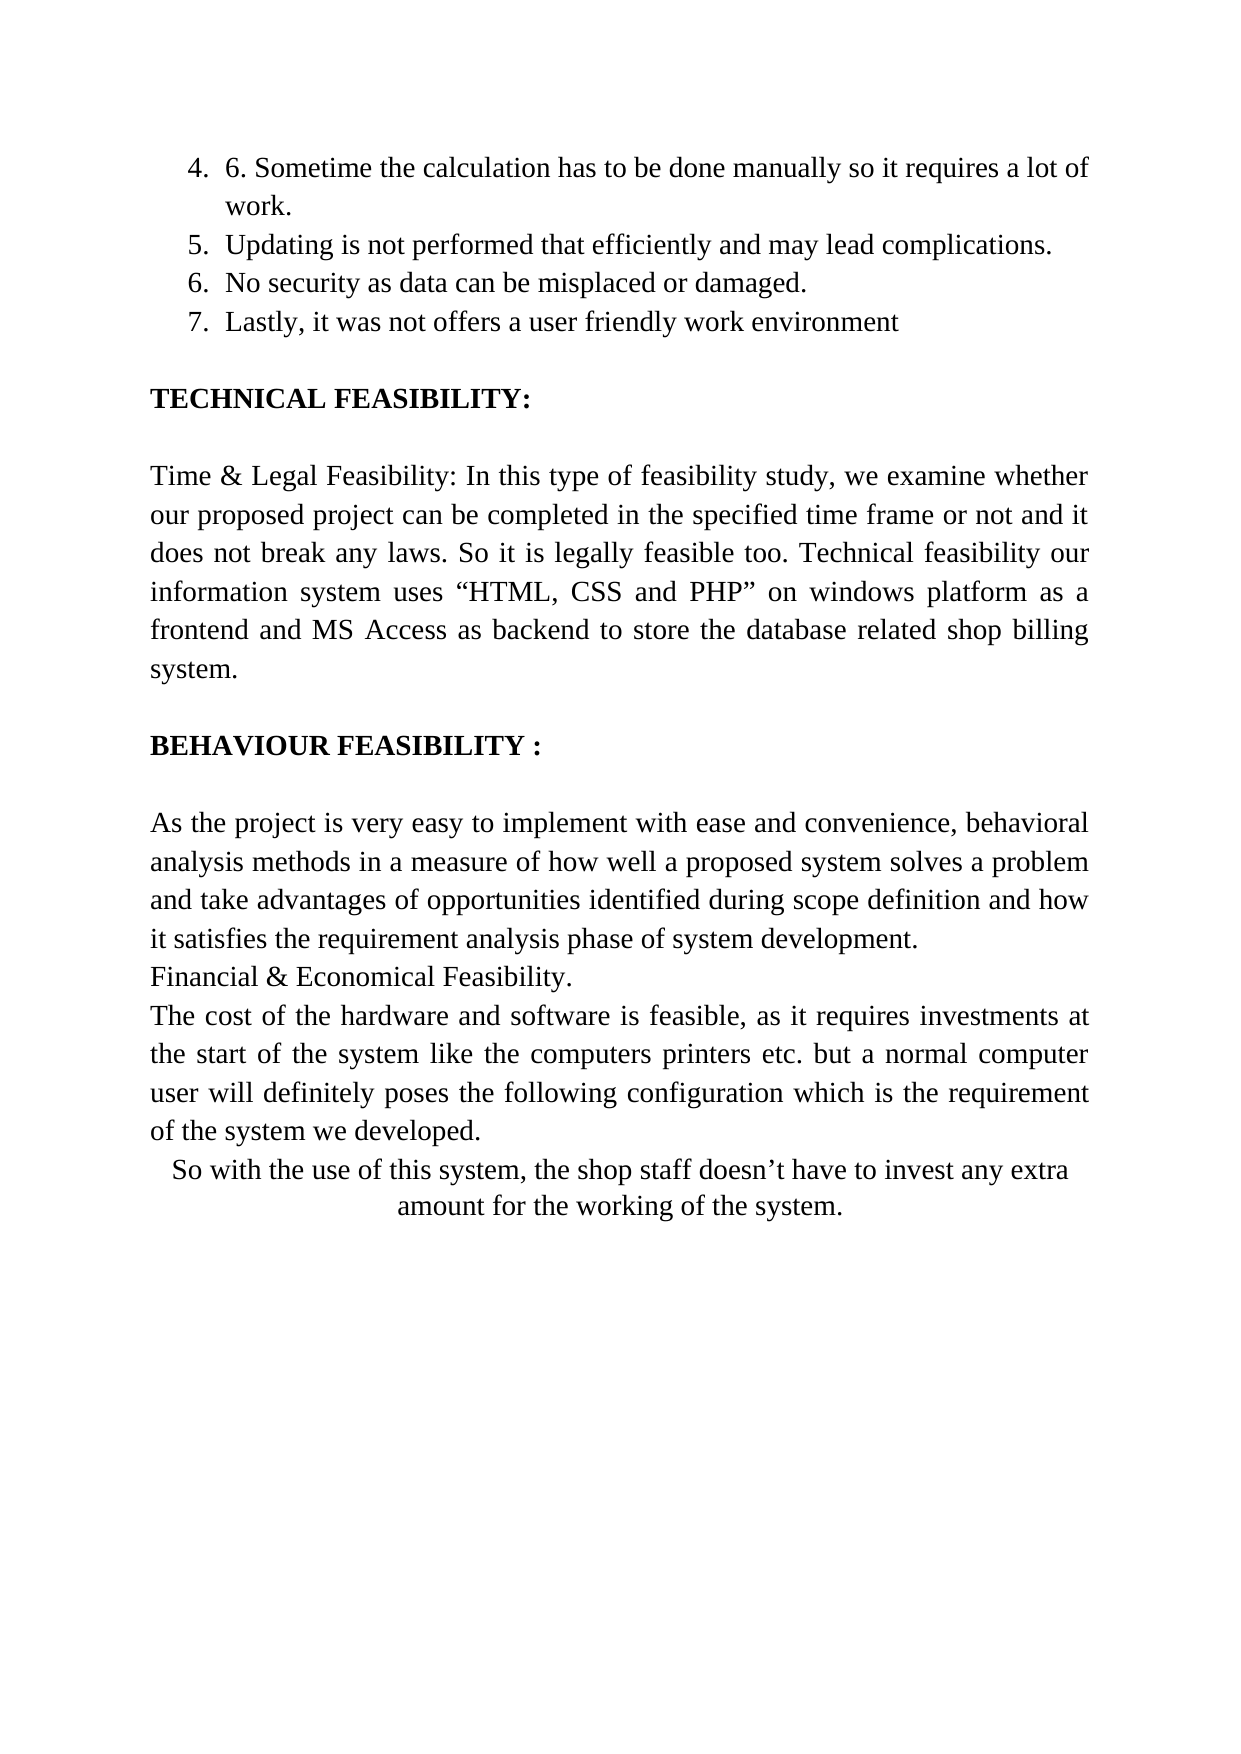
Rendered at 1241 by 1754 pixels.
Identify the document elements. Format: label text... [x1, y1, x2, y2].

text As the project is very easy to implement with ease and convenience, behavioral analysis methods in a measure of how well a proposed system solves a problem and take advantages of opportunities identified during scope definition and how it satisfies the requirement analysis phase of system development. [150, 805, 1090, 954]
list Lastly, it was not offers a user friendly work environment [187, 304, 1090, 338]
text So with the use of this system, the shop staff doesn’t have to invest any extra amount for the working of the system. [150, 1152, 1090, 1222]
text Financial & Economical Feasibility. [150, 959, 1090, 993]
text The cost of the hardware and software is feasible, as it requires investments at the start of the system like the computers printers etc. but a normal computer user will definitely poses the following configuration which is the requirement of the system we developed. [150, 998, 1090, 1147]
list Updating is not performed that efficiently and may lead complications. [187, 227, 1090, 261]
text BEHAVIOUR FEASIBILITY : [150, 728, 1090, 762]
list No security as data can be misplaced or damaged. [187, 266, 1090, 299]
text Time & Legal Feasibility: In this type of feasibility study, we examine whether our proposed project can be completed in the specified time frame or not and it does not break any laws. So it is legally feasible too. Technical feasibility our information system uses “HTML, CSS and PHP” on windows platform as a frontend and MS Access as backend to store the database related shop billing system. [150, 458, 1090, 684]
list 6. Sometime the calculation has to be done manually so it requires a lot of work. [187, 150, 1090, 222]
text TECHNICAL FEASIBILITY: [150, 381, 1090, 415]
